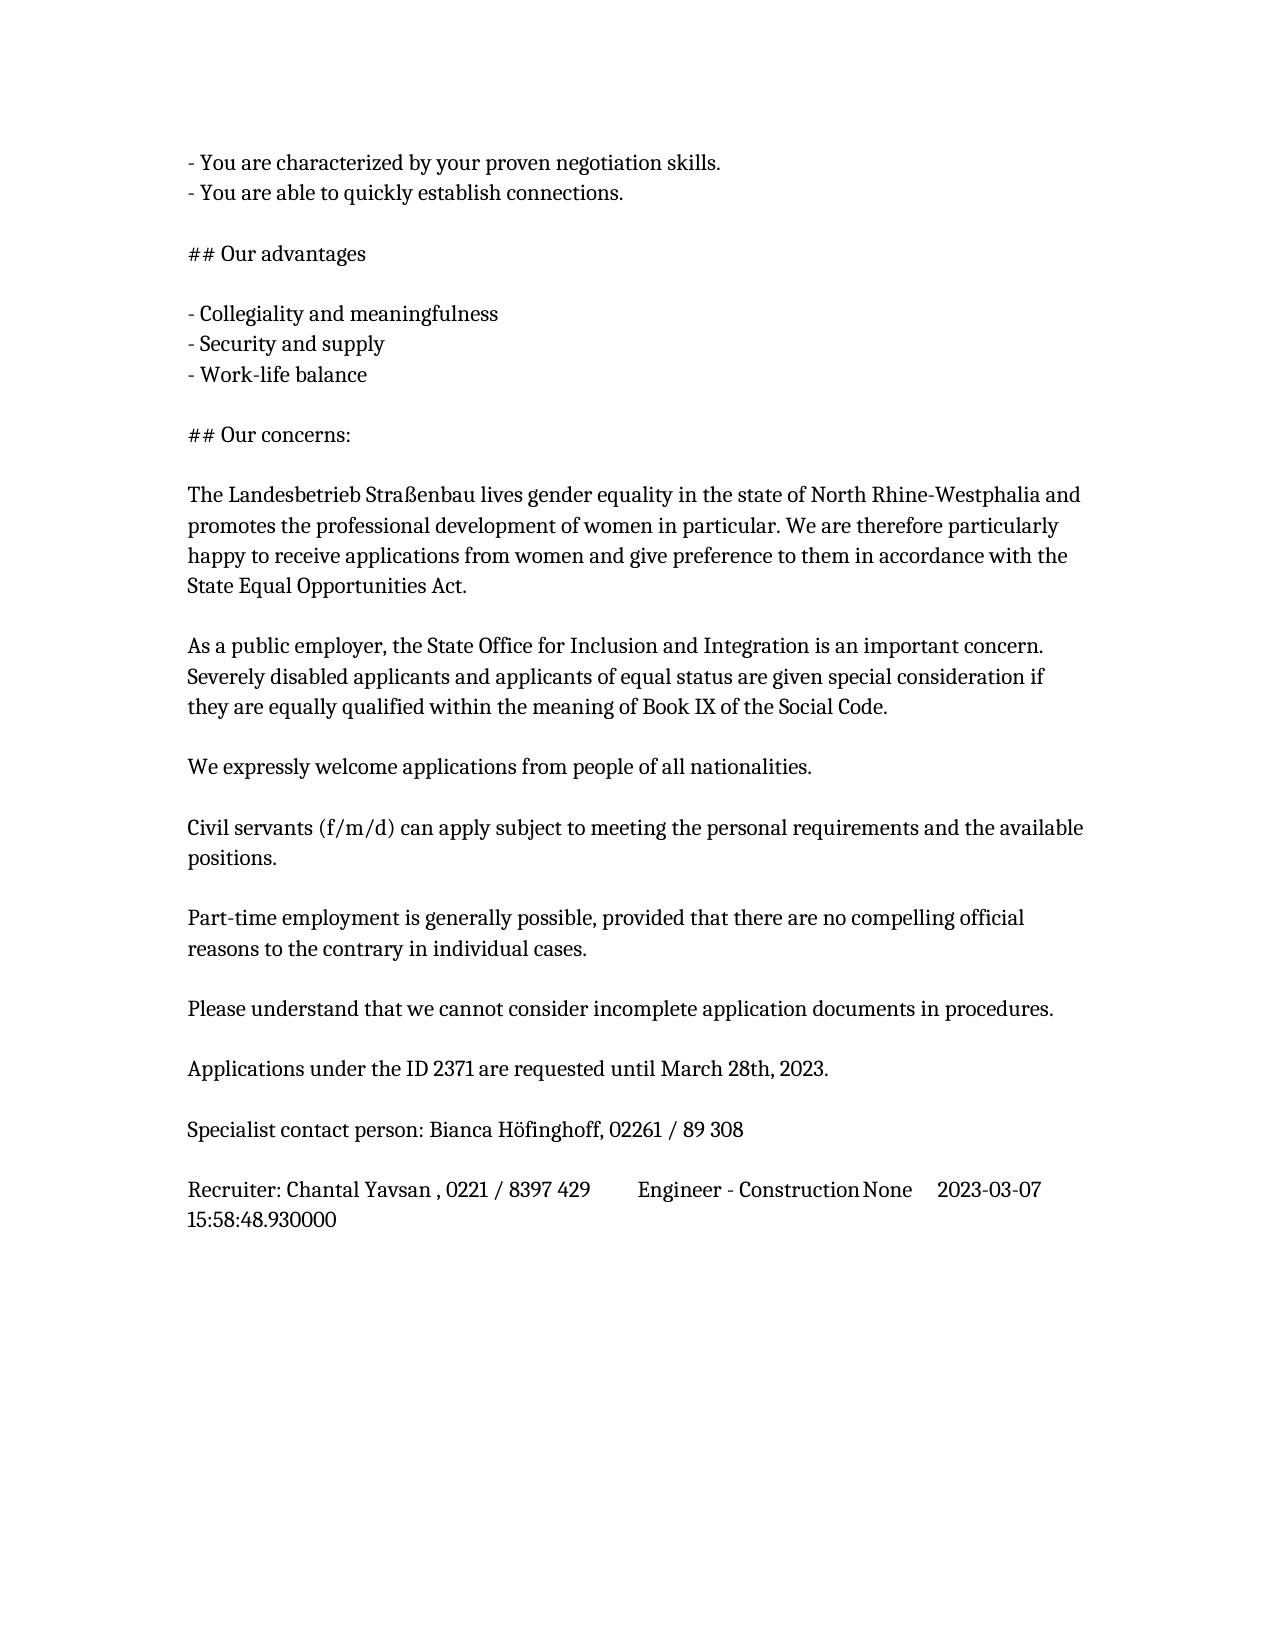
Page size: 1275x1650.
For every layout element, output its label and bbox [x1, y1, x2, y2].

text [187, 150, 1087, 1264]
